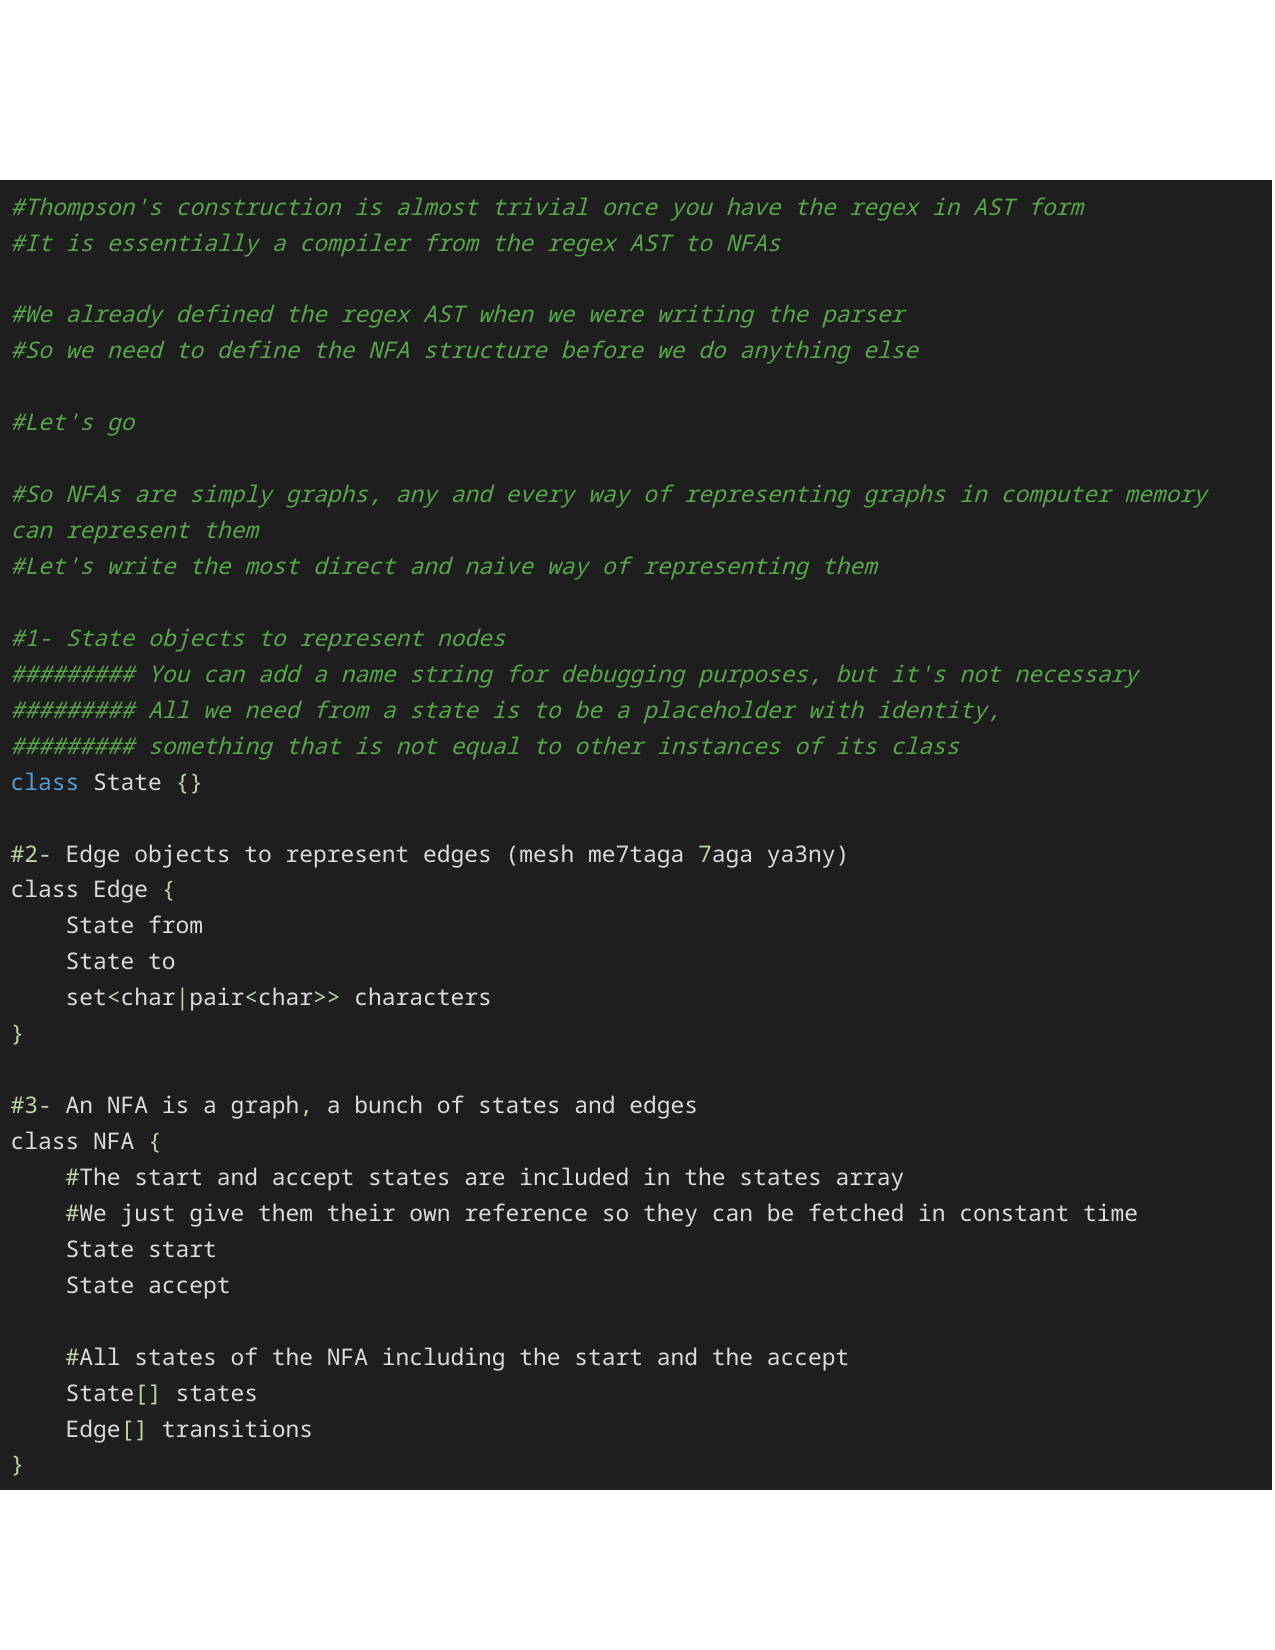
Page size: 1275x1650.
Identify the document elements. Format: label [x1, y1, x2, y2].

table_header [0, 180, 1272, 1490]
